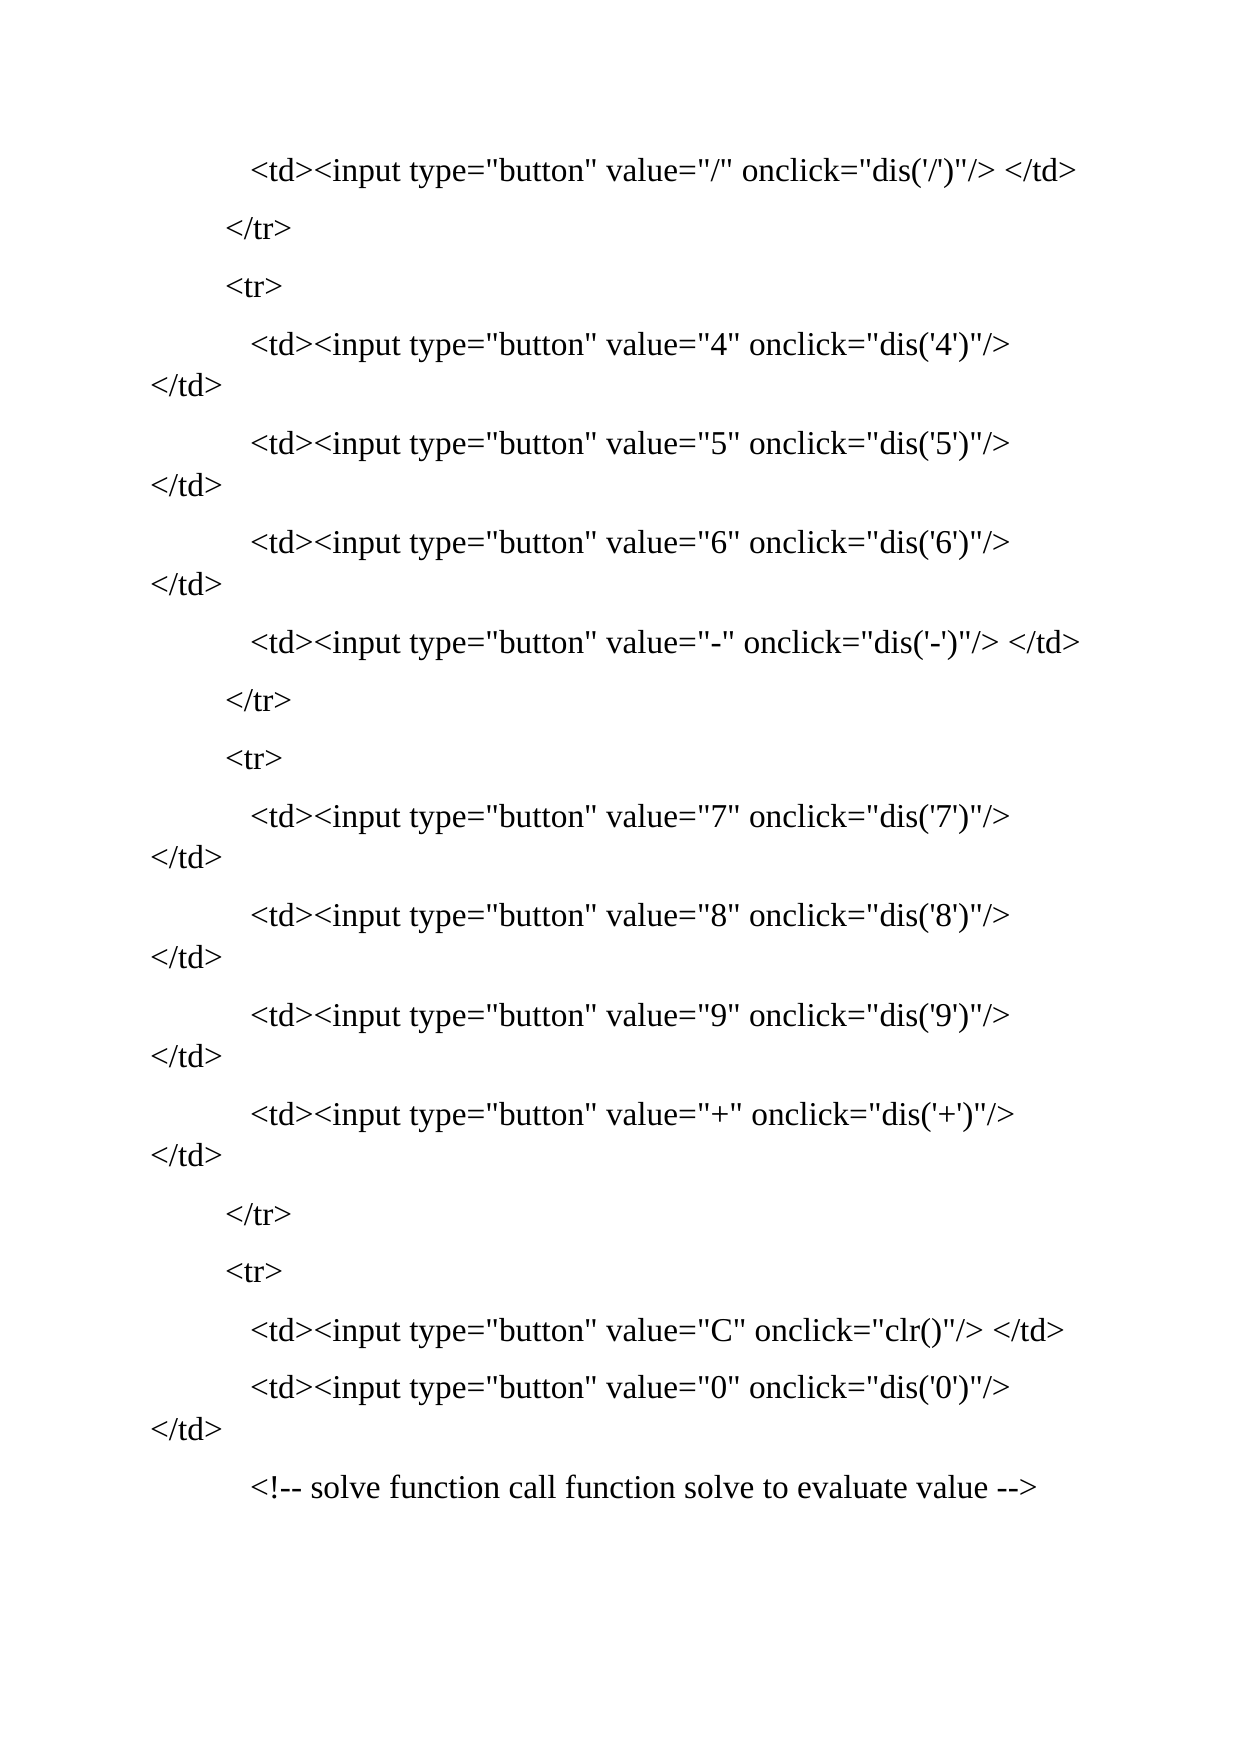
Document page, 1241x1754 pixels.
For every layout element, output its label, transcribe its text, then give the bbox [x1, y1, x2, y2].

text <td><input type="button" value="-" onclick="dis('-')"/> </td> [150, 622, 1090, 661]
text <td><input type="button" value="4" onclick="dis('4')"/> </td> [150, 324, 1090, 404]
text <tr> [150, 1252, 1090, 1290]
text <!-- solve function call function solve to evaluate value --> [150, 1467, 1090, 1506]
text </tr> [150, 680, 1090, 718]
text <td><input type="button" value="0" onclick="dis('0')"/> </td> [150, 1368, 1090, 1447]
text </tr> [150, 208, 1090, 246]
text <td><input type="button" value="C" onclick="clr()"/> </td> [150, 1310, 1090, 1348]
text </tr> [150, 1194, 1090, 1232]
text <td><input type="button" value="7" onclick="dis('7')"/> </td> [150, 796, 1090, 876]
text <td><input type="button" value="5" onclick="dis('5')"/> </td> [150, 423, 1090, 503]
text <td><input type="button" value="/" onclick="dis('/')"/> </td> [150, 150, 1090, 188]
text <tr> [150, 738, 1090, 777]
text <td><input type="button" value="9" onclick="dis('9')"/> </td> [150, 995, 1090, 1075]
text <td><input type="button" value="6" onclick="dis('6')"/> </td> [150, 523, 1090, 602]
text <td><input type="button" value="+" onclick="dis('+')"/> </td> [150, 1094, 1090, 1174]
text <tr> [150, 266, 1090, 304]
text <td><input type="button" value="8" onclick="dis('8')"/> </td> [150, 896, 1090, 975]
